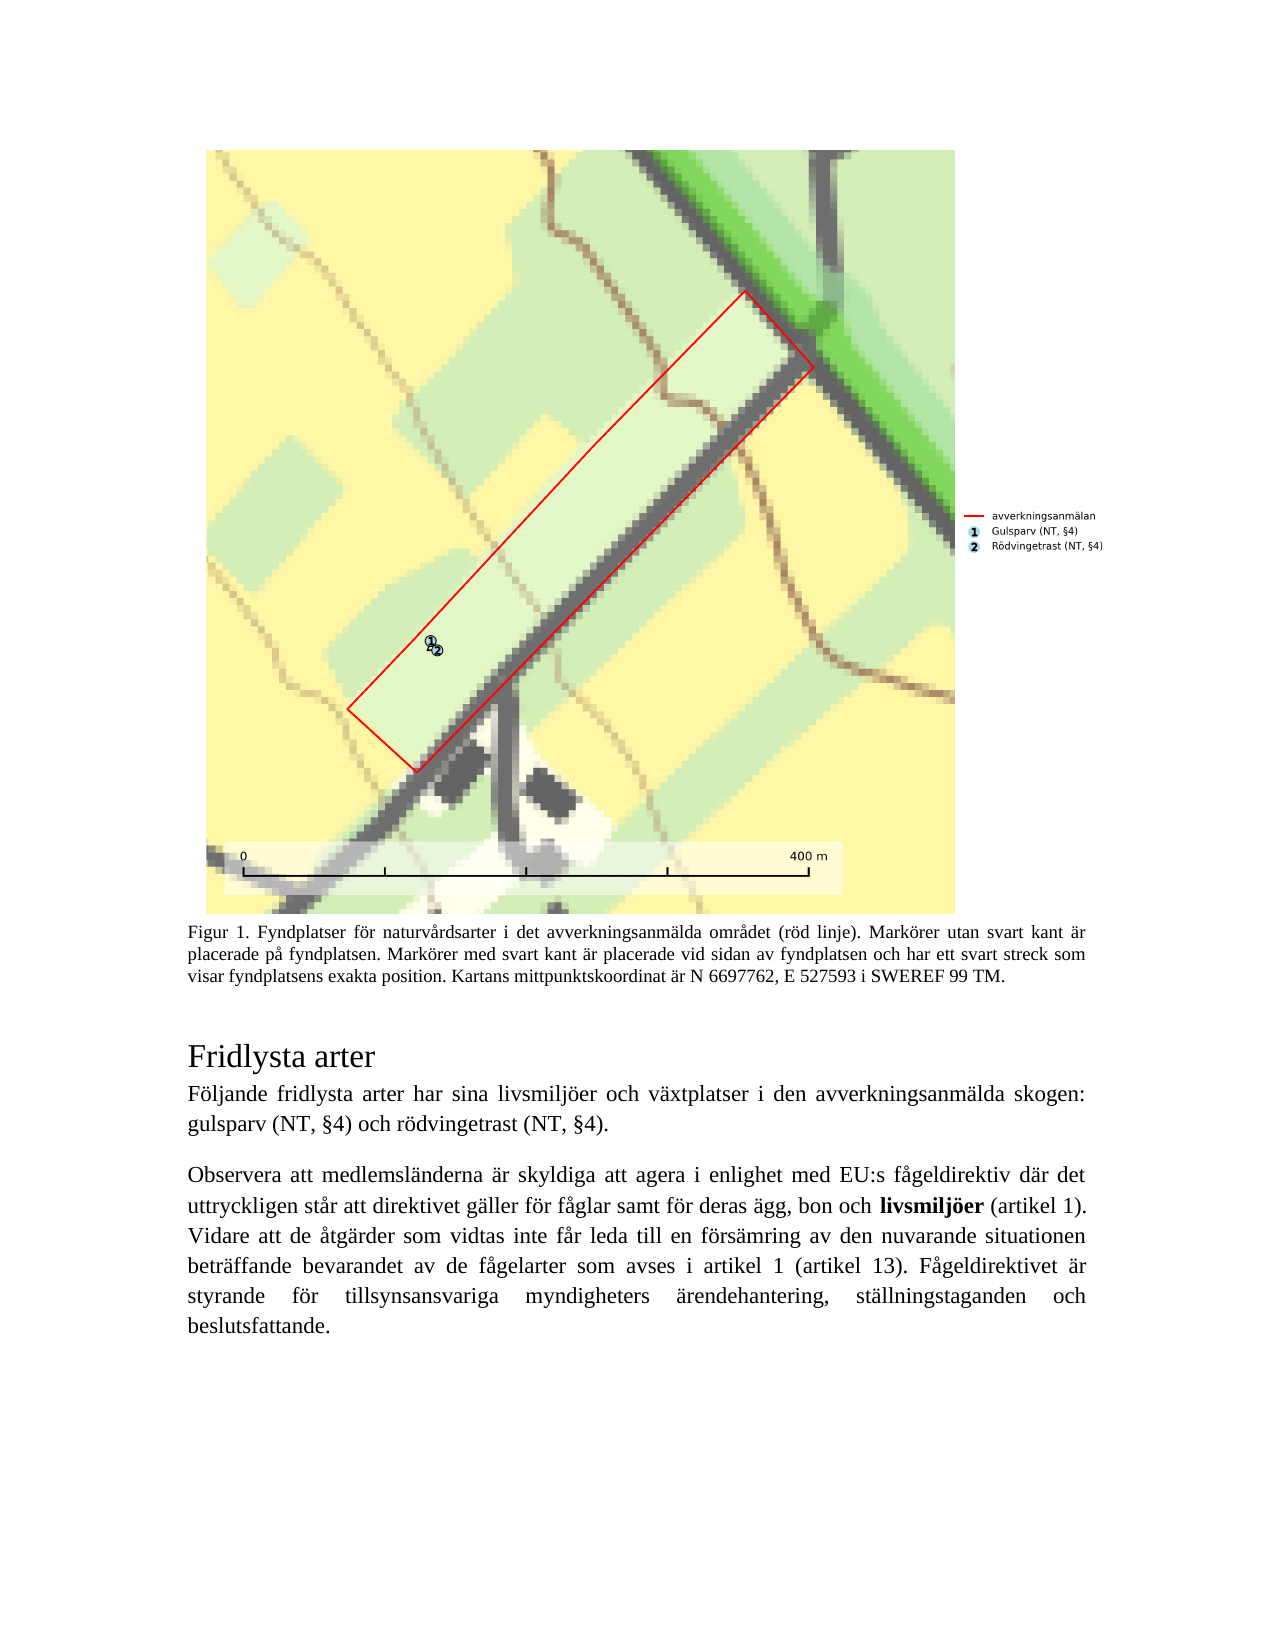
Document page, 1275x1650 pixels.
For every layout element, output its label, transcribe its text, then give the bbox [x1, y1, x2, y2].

text Observera att medlemsländerna är skyldiga att agera i enlighet med EU:s fågeldirektiv där det uttryckligen står att direktivet gäller för fåglar samt för deras ägg, bon och livsmiljöer (artikel 1). Vidare att de åtgärder som vidtas inte får leda till en försämring av den nuvarande situationen beträffande bevarandet av de fågelarter som avses i artikel 1 (artikel 13). Fågeldirektivet är styrande för tillsynsansvariga myndigheters ärendehantering, ställningstaganden och beslutsfattande. [187, 1161, 1087, 1339]
picture [206, 150, 1107, 914]
text Figur 1. Fyndplatser för naturvårdsarter i det avverkningsanmälda området (röd linje). Markörer utan svart kant är placerade på fyndplatsen. Markörer med svart kant är placerade vid sidan av fyndplatsen och har ett svart streck som visar fyndplatsens exakta position. Kartans mittpunktskoordinat är N 6697762, E 527593 i SWEREF 99 TM. [187, 921, 1087, 986]
text Följande fridlysta arter har sina livsmiljöer och växtplatser i den avverkningsanmälda skogen: gulsparv (NT, §4) och rödvingetrast (NT, §4). [187, 1080, 1087, 1137]
subtitle Fridlysta arter [187, 1036, 1087, 1074]
